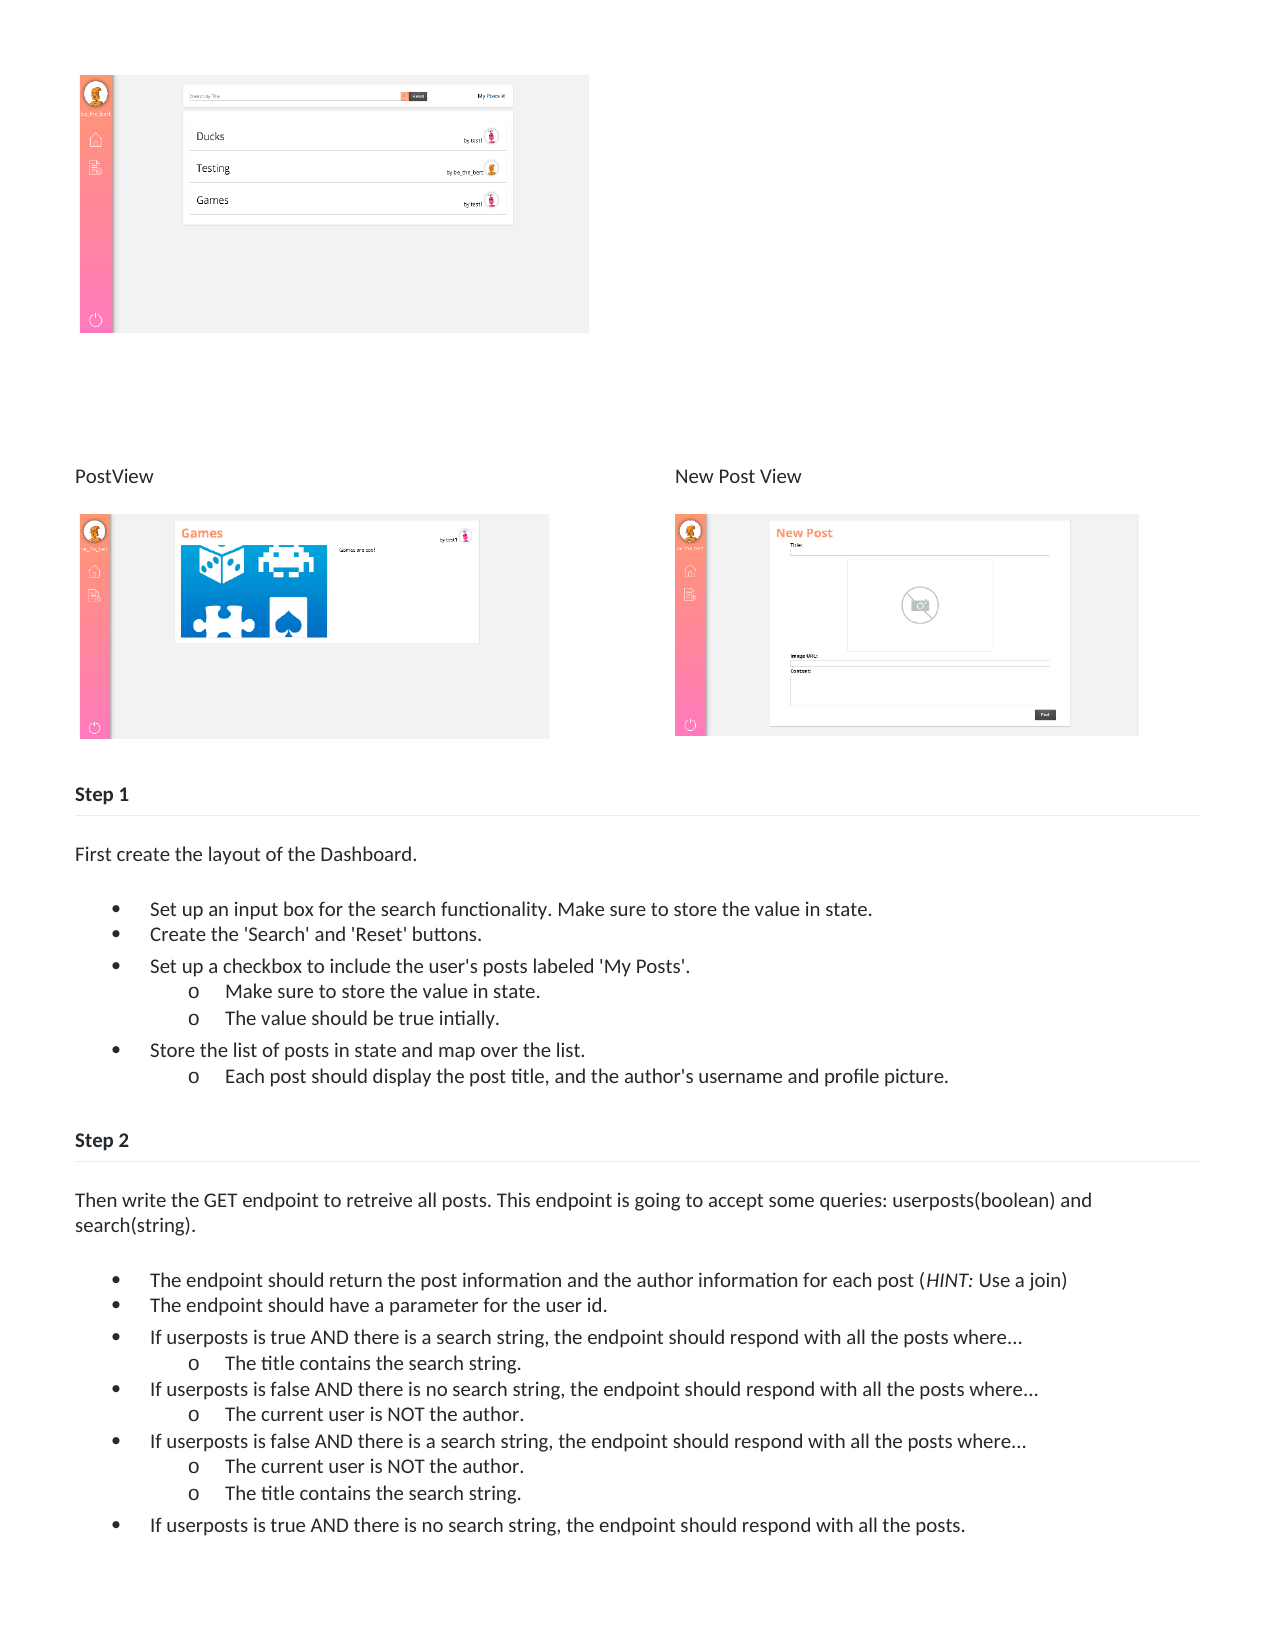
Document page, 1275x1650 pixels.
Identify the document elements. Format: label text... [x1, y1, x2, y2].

list The current user is NOT the author. [187, 1453, 1200, 1480]
text PostView [75, 464, 600, 489]
list Set up a checkbox to include the user's posts labeled 'My Posts'. [112, 953, 1200, 978]
text Then write the GET endpoint to retreive all posts. This endpoint is going to accept some queries: userposts(boolean) and search(string). [75, 1187, 1200, 1238]
list If userposts is false AND there is no search string, the endpoint should respond with all the posts where... [112, 1376, 1200, 1402]
list The value should be true intially. [187, 1005, 1200, 1031]
list Set up an input box for the search functionality. Make sure to store the value in state. [112, 896, 1200, 921]
text Step 1 [75, 781, 1200, 815]
picture [79, 514, 550, 739]
list The endpoint should have a parameter for the user id. [112, 1293, 1200, 1318]
list Create the 'Search' and 'Reset' buttons. [112, 921, 1200, 947]
list Each post should display the post title, and the author's username and profile picture. [187, 1063, 1200, 1089]
list The current user is NOT the author. [187, 1402, 1200, 1428]
list Make sure to store the value in state. [187, 978, 1200, 1005]
list If userposts is true AND there is no search string, the endpoint should respond with all the posts. [112, 1513, 1200, 1538]
picture [675, 514, 1139, 736]
text First create the layout of the Dashboard. [75, 841, 1200, 867]
list If userposts is false AND there is a search string, the endpoint should respond with all the posts where... [112, 1428, 1200, 1453]
list The endpoint should return the post information and the author information for each post (HINT: Use a join) [112, 1267, 1200, 1293]
text Step 2 [75, 1127, 1200, 1161]
list The title contains the search string. [187, 1480, 1200, 1506]
text New Post View [675, 464, 1200, 489]
picture [79, 75, 589, 333]
list The title contains the search string. [187, 1350, 1200, 1376]
list If userposts is true AND there is a search string, the endpoint should respond with all the posts where... [112, 1324, 1200, 1350]
list Store the list of posts in state and map over the list. [112, 1037, 1200, 1063]
